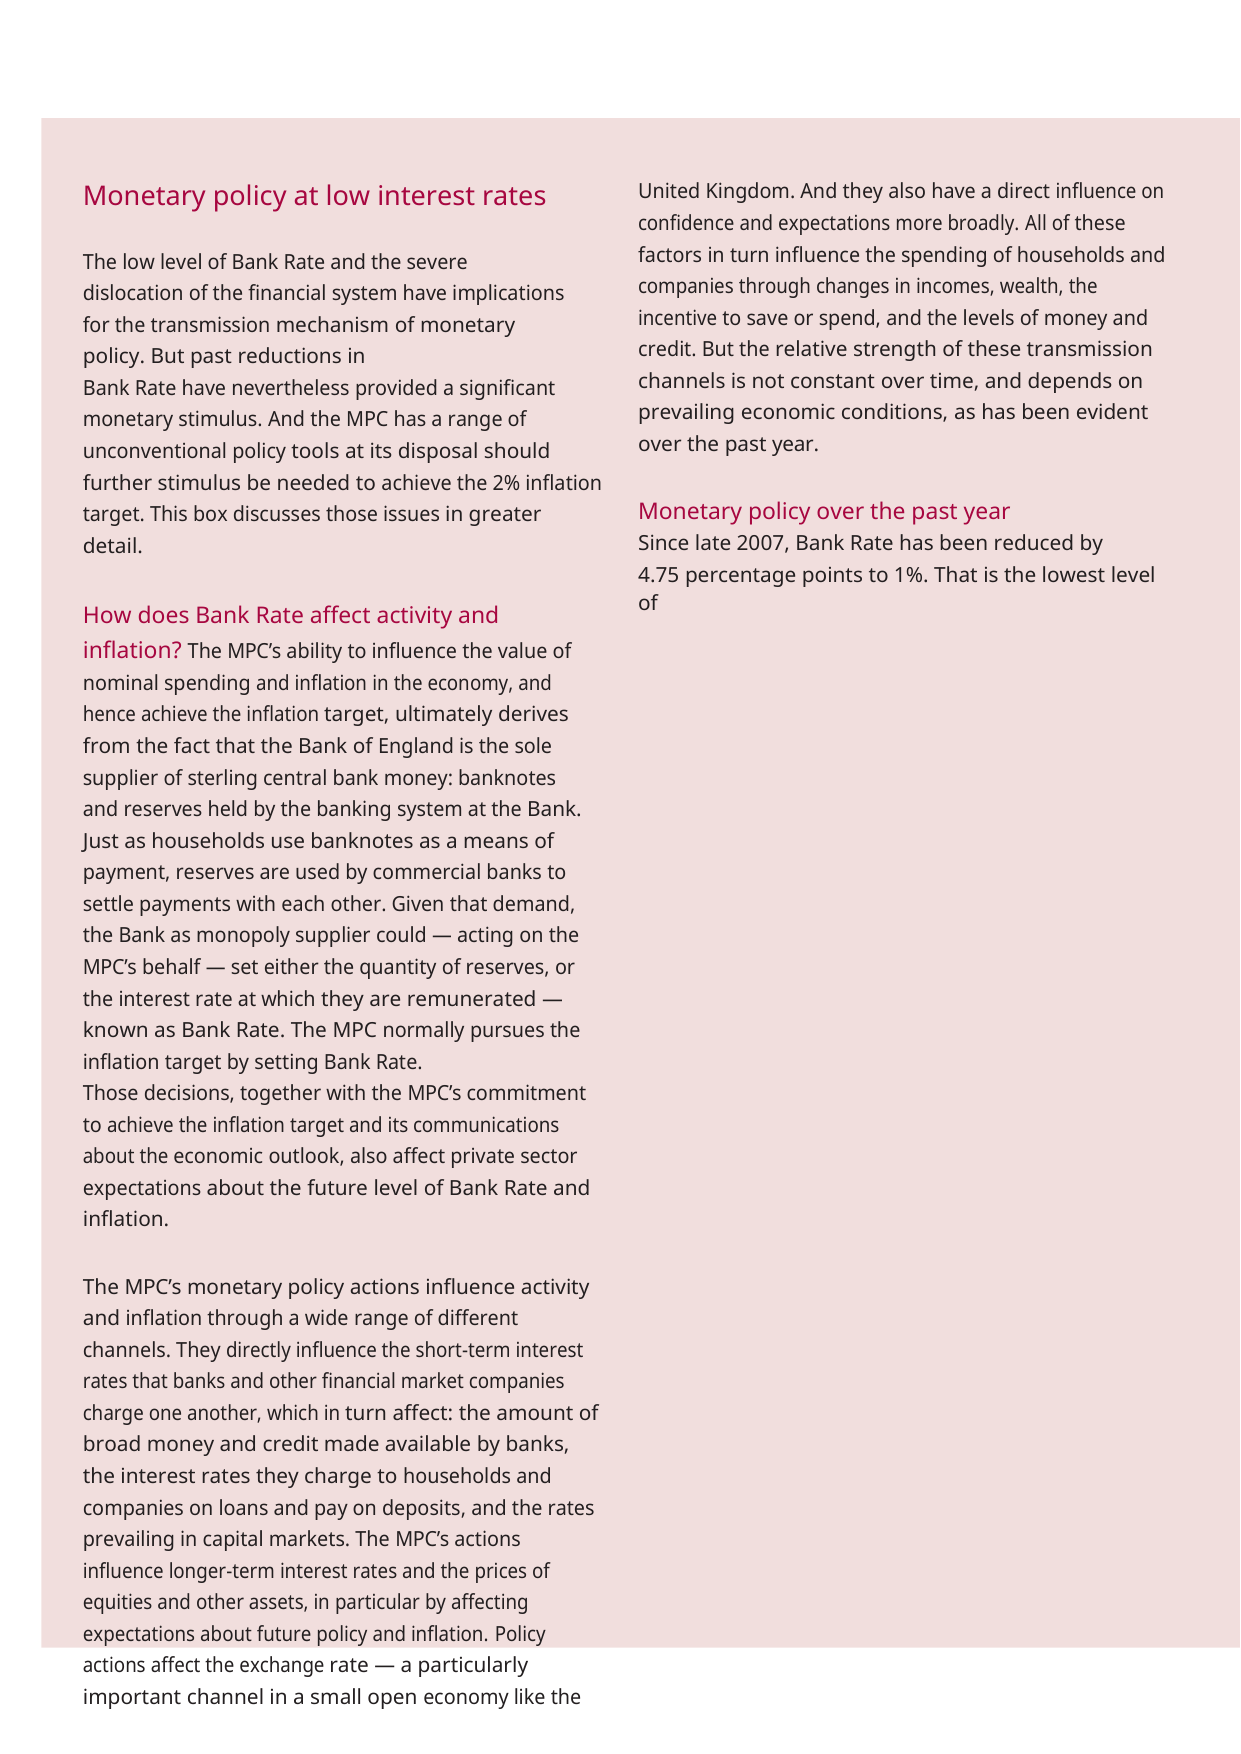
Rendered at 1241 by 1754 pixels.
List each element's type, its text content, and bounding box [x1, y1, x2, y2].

text How does Bank Rate affect activity and inflation? The MPC’s ability to influence the value of nominal spending and inflation in the economy, and hence achieve the inflation target, ultimately derives from the fact that the Bank of England is the sole supplier of sterling central bank money: banknotes and reserves held by the banking system at the Bank. Just as households use banknotes as a means of payment, reserves are used by commercial banks to settle payments with each other. Given that demand, the Bank as monopoly supplier could — acting on the MPC’s behalf — set either the quantity of reserves, or the interest rate at which they are remunerated — known as Bank Rate. The MPC normally pursues the inflation target by setting Bank Rate. [83, 599, 588, 1075]
text The MPC’s monetary policy actions influence activity and inflation through a wide range of different channels. They directly influence the short-term interest rates that banks and other financial market companies charge one another, which in turn affect: the amount of broad money and credit made available by banks, the interest rates they charge to households and companies on loans and pay on deposits, and the rates prevailing in capital markets. The MPC’s actions influence longer-term interest rates and the prices of equities and other assets, in particular by affecting expectations about future policy and inflation. Policy actions affect the exchange rate — a particularly important channel in a small open economy like the United Kingdom. And they also have a direct influence on confidence and expectations more broadly. All of these factors in turn influence the spending of households and companies through changes in incomes, wealth, the incentive to save or spend, and the levels of money and credit. But the relative strength of these transmission channels is not constant over time, and depends on prevailing economic conditions, as has been evident over the past year. [638, 177, 1168, 457]
text Since late 2007, Bank Rate has been reduced by [638, 528, 1171, 557]
text The MPC’s monetary policy actions influence activity and inflation through a wide range of different channels. They directly influence the short-term interest rates that banks and other financial market companies charge one another, which in turn affect: the amount of broad money and credit made available by banks, the interest rates they charge to households and companies on loans and pay on deposits, and the rates prevailing in capital markets. The MPC’s actions influence longer-term interest rates and the prices of equities and other assets, in particular by affecting expectations about future policy and inflation. Policy actions affect the exchange rate — a particularly important channel in a small open economy like the United Kingdom. And they also have a direct influence on confidence and expectations more broadly. All of these factors in turn influence the spending of households and companies through changes in incomes, wealth, the incentive to save or spend, and the levels of money and credit. But the relative strength of these transmission channels is not constant over time, and depends on prevailing economic conditions, as has been evident over the past year. [83, 1272, 603, 1711]
text 4.75 percentage points to 1%. That is the lowest level of [638, 560, 1171, 617]
subtitle Monetary policy over the past year [638, 495, 1171, 526]
text Bank Rate have nevertheless provided a significant monetary stimulus. And the MPC has a range of unconventional policy tools at its disposal should further stimulus be needed to achieve the 2% inflation target. This box discusses those issues in greater detail. [83, 373, 603, 559]
subtitle Monetary policy at low interest rates [83, 177, 607, 213]
text Those decisions, together with the MPC’s commitment to achieve the inflation target and its communications about the economic outlook, also affect private sector expectations about the future level of Bank Rate and inflation. [83, 1078, 607, 1233]
text The low level of Bank Rate and the severe dislocation of the financial system have implications for the transmission mechanism of monetary policy. But past reductions in [83, 247, 573, 370]
